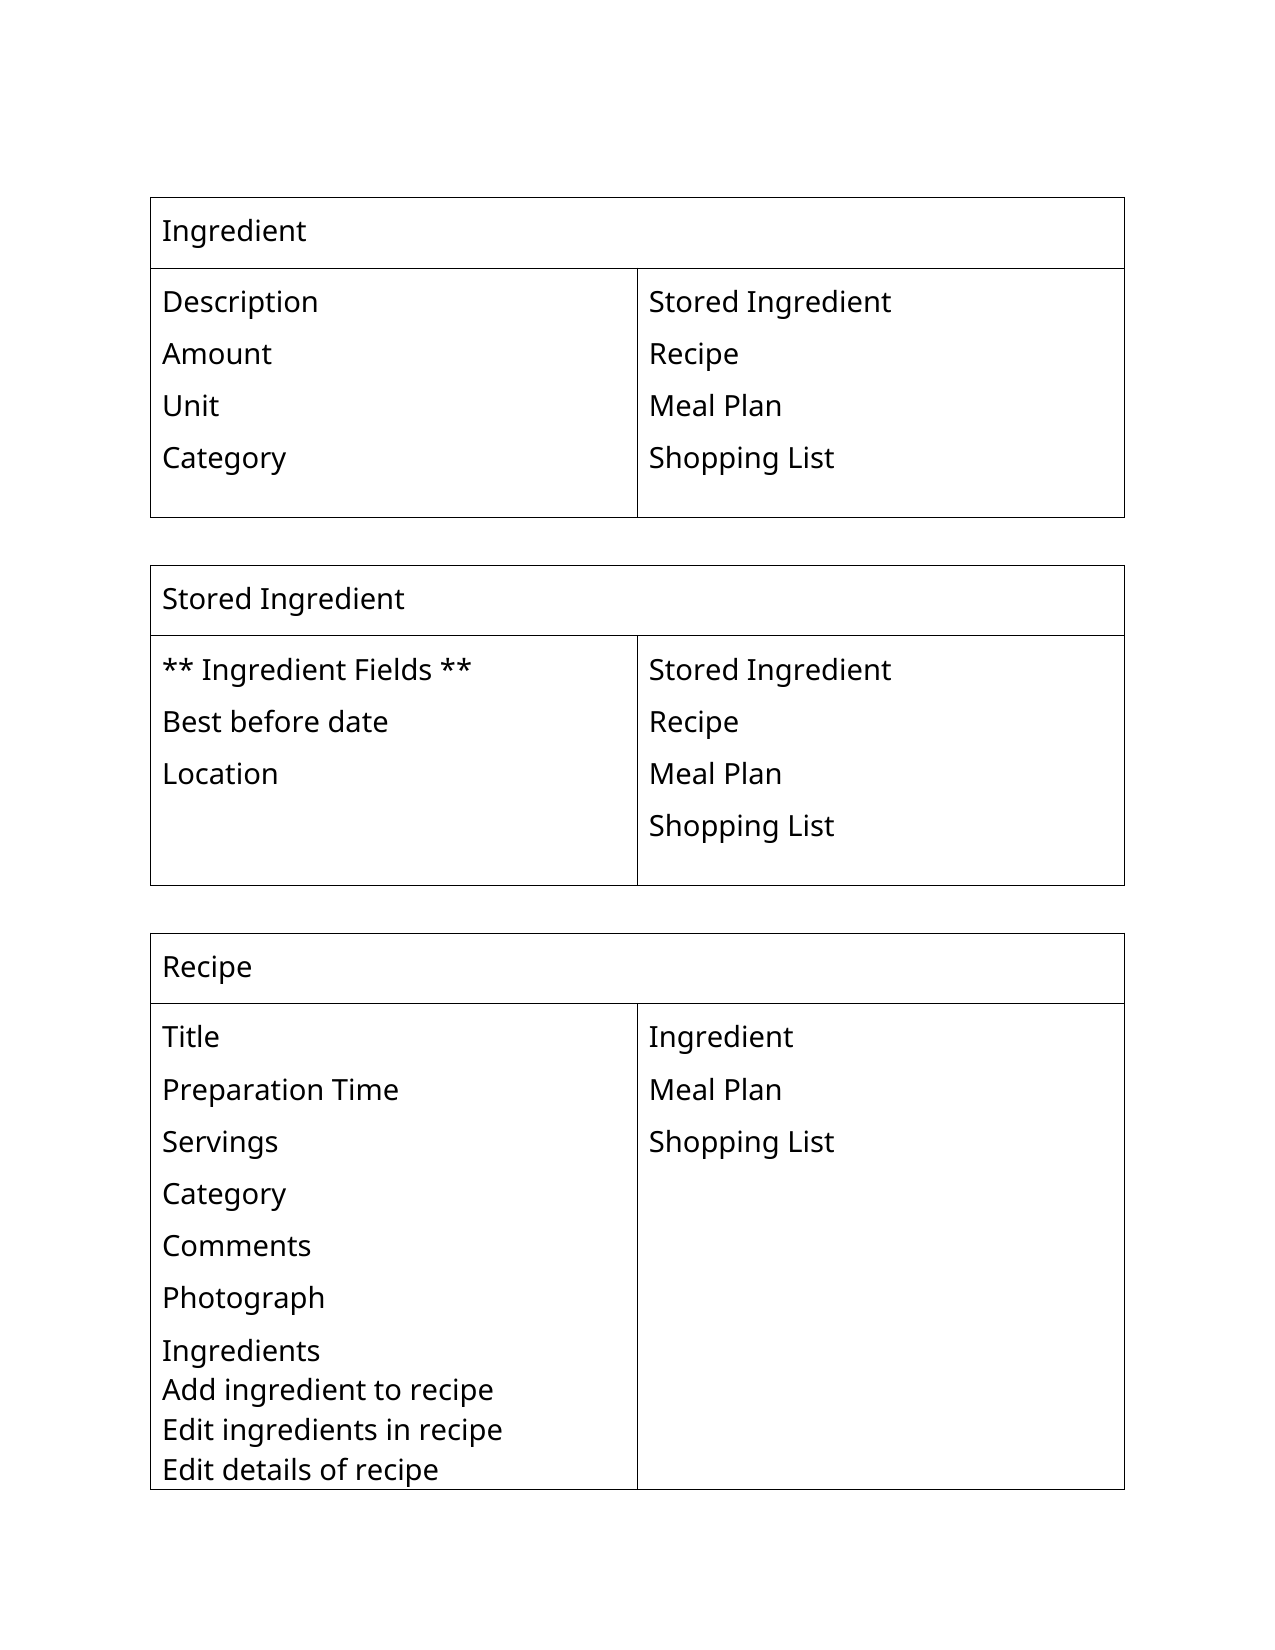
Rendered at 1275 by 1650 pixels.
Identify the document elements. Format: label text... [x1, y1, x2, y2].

table_header Stored Ingredient [151, 566, 1124, 635]
table_header Ingredient [151, 198, 1124, 267]
table_cell ** Ingredient Fields ** Best before date Location [151, 636, 637, 885]
table_cell Description Amount Unit Category [151, 269, 637, 517]
table_cell Stored Ingredient Recipe Meal Plan Shopping List [638, 636, 1124, 885]
table_header Recipe [151, 934, 1124, 1003]
table_cell Ingredient Meal Plan Shopping List [638, 1004, 1124, 1489]
table_cell Stored Ingredient Recipe Meal Plan Shopping List [638, 269, 1124, 517]
table_cell Title Preparation Time Servings Category Comments Photograph Ingredients Add ingredient to recipe Edit ingredients in recipe Edit details of recipe [151, 1004, 637, 1489]
